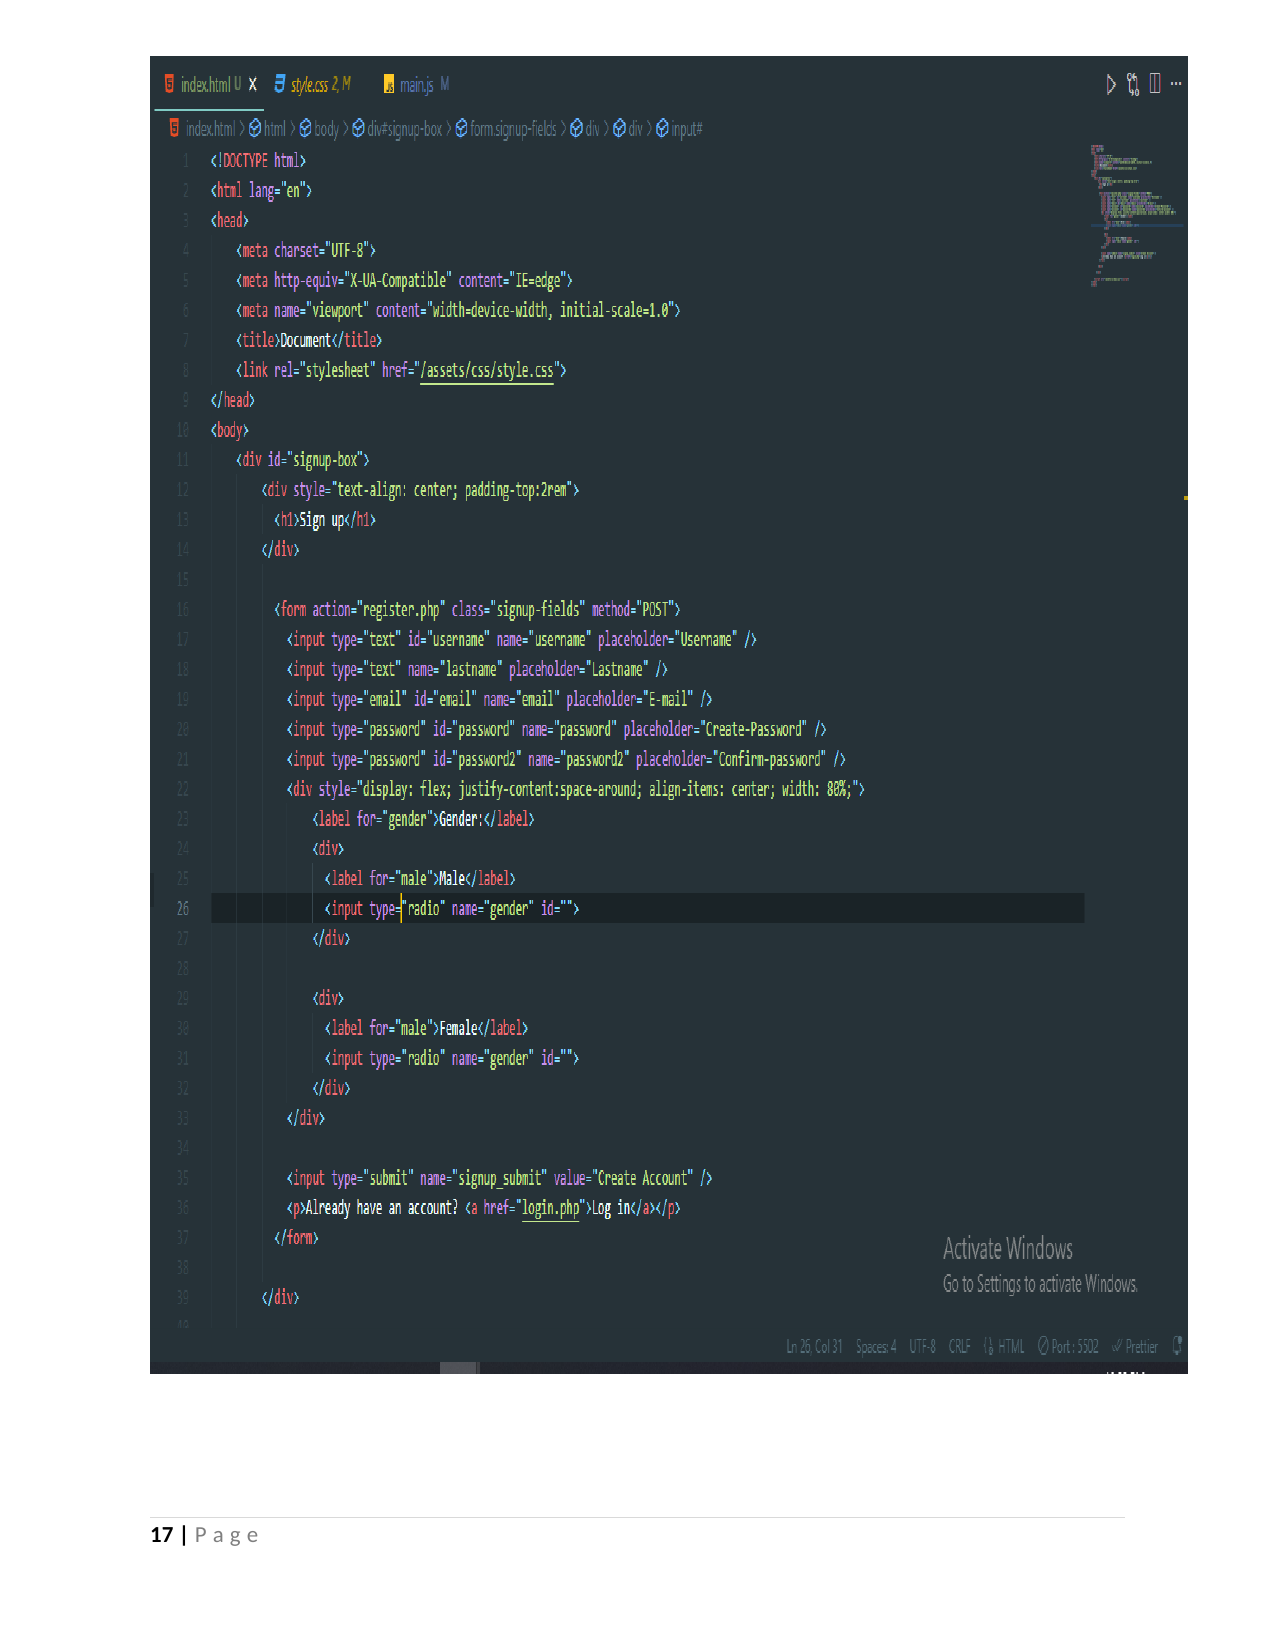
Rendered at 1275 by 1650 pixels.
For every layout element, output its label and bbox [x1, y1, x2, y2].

picture [150, 56, 1188, 1374]
